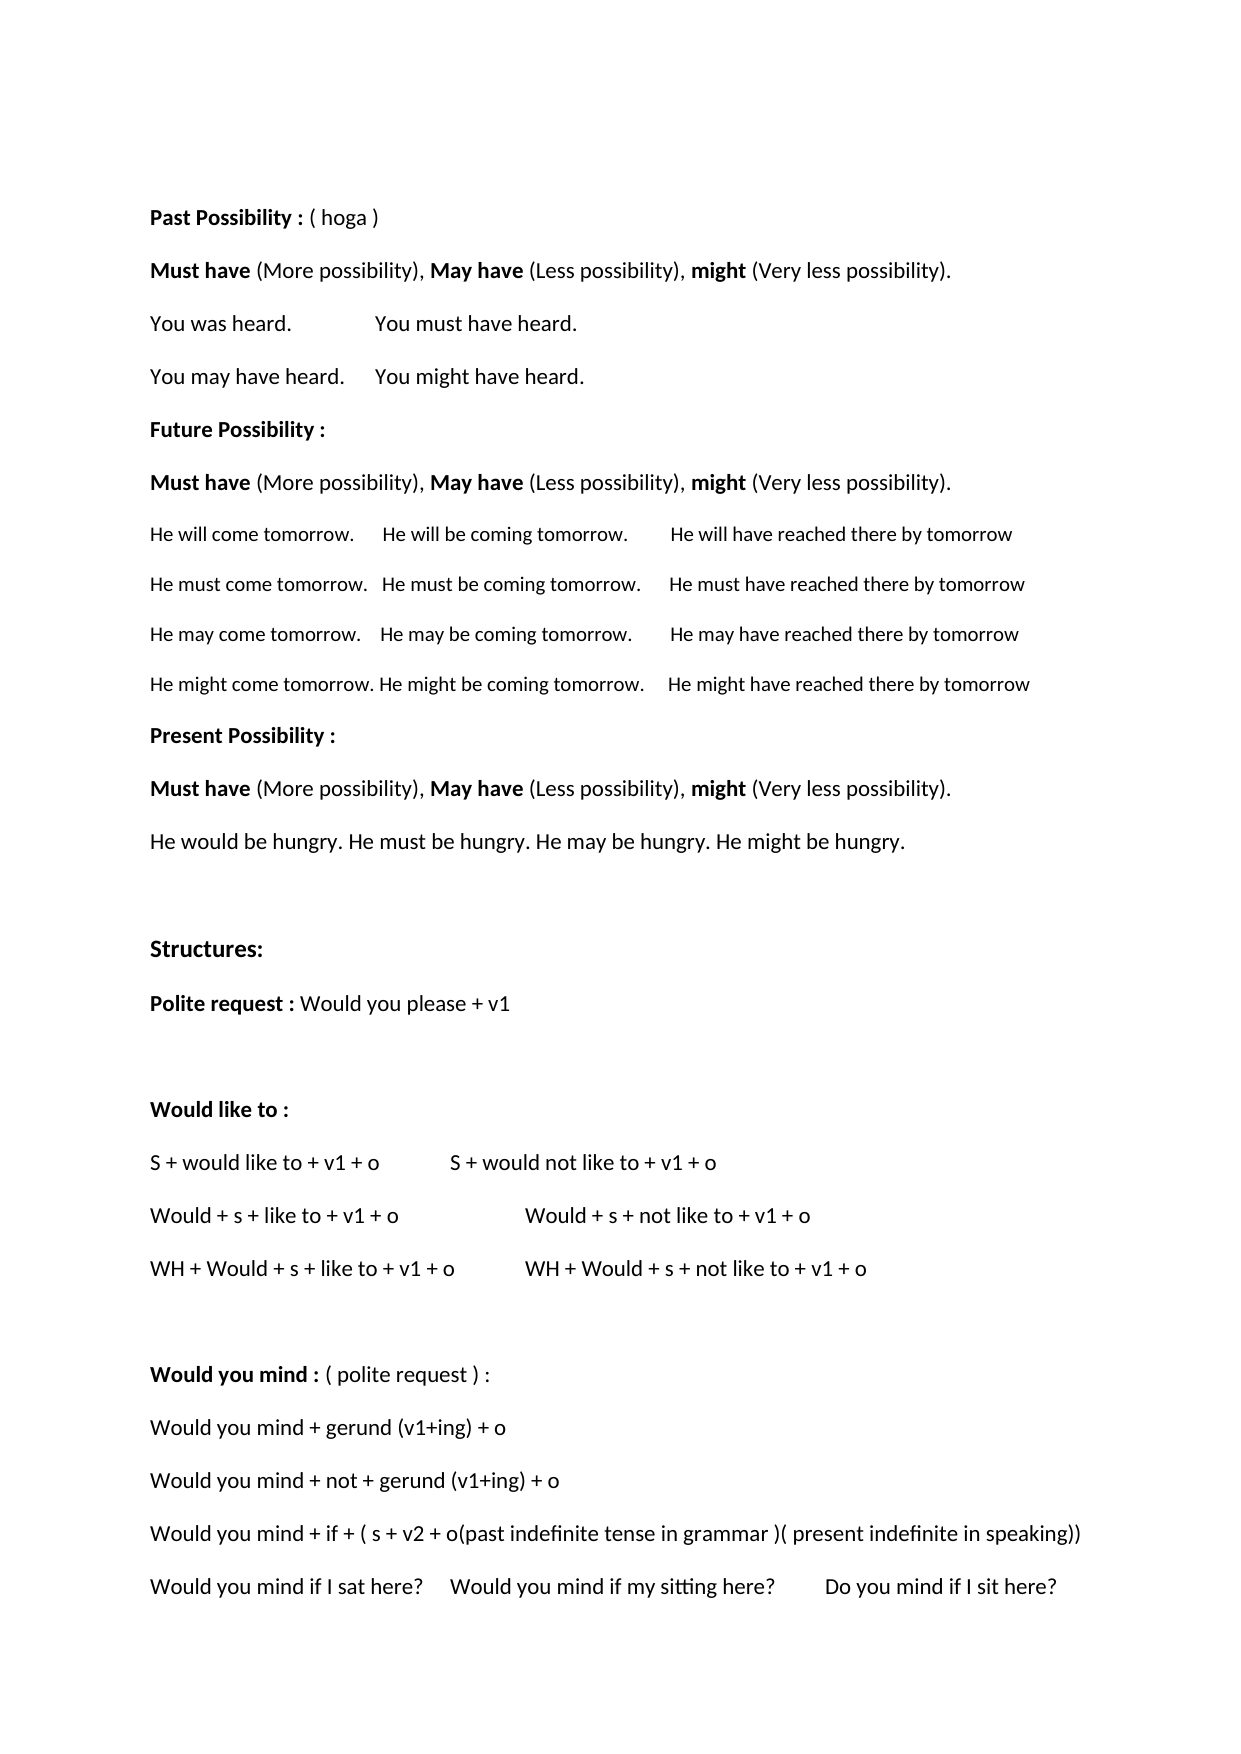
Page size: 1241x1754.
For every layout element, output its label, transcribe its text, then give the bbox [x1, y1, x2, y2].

text Must have (More possibility), May have (Less possibility), might (Very less possibility). [150, 256, 1090, 284]
text You was heard. You must have heard. [150, 309, 1090, 337]
text He would be hungry. He must be hungry. He may be hungry. He might be hungry. [150, 827, 1090, 855]
text You may have heard. You might have heard. [150, 362, 1090, 390]
text Future Possibility : [150, 415, 1090, 443]
text Would you mind if I sat here? Would you mind if my sitting here? Do you mind if I sit here? [150, 1572, 1090, 1600]
text He might come tomorrow. He might be coming tomorrow. He might have reached there by tomorrow [150, 671, 1090, 697]
text Would like to : [150, 1095, 1090, 1123]
text Would you mind + if + ( s + v2 + o(past indefinite tense in grammar )( present indefinite in speaking)) [150, 1519, 1090, 1547]
text Would you mind + not + gerund (v1+ing) + o [150, 1466, 1090, 1494]
text WH + Would + s + like to + v1 + o WH + Would + s + not like to + v1 + o [150, 1254, 1090, 1282]
text Present Possibility : [150, 721, 1090, 749]
text Must have (More possibility), May have (Less possibility), might (Very less possibility). [150, 774, 1090, 802]
text He must come tomorrow. He must be coming tomorrow. He must have reached there by tomorrow [150, 571, 1090, 597]
text He will come tomorrow. He will be coming tomorrow. He will have reached there by tomorrow [150, 521, 1090, 547]
text Past Possibility : ( hoga ) [150, 203, 1090, 231]
text Must have (More possibility), May have (Less possibility), might (Very less possibility). [150, 468, 1090, 496]
text S + would like to + v1 + o S + would not like to + v1 + o [150, 1148, 1090, 1176]
text Would you mind : ( polite request ) : [150, 1360, 1090, 1388]
text Would you mind + gerund (v1+ing) + o [150, 1413, 1090, 1441]
text Structures: [150, 933, 1090, 964]
text He may come tomorrow. He may be coming tomorrow. He may have reached there by tomorrow [150, 621, 1090, 647]
text Polite request : Would you please + v1 [150, 989, 1090, 1017]
text Would + s + like to + v1 + o Would + s + not like to + v1 + o [150, 1201, 1090, 1229]
